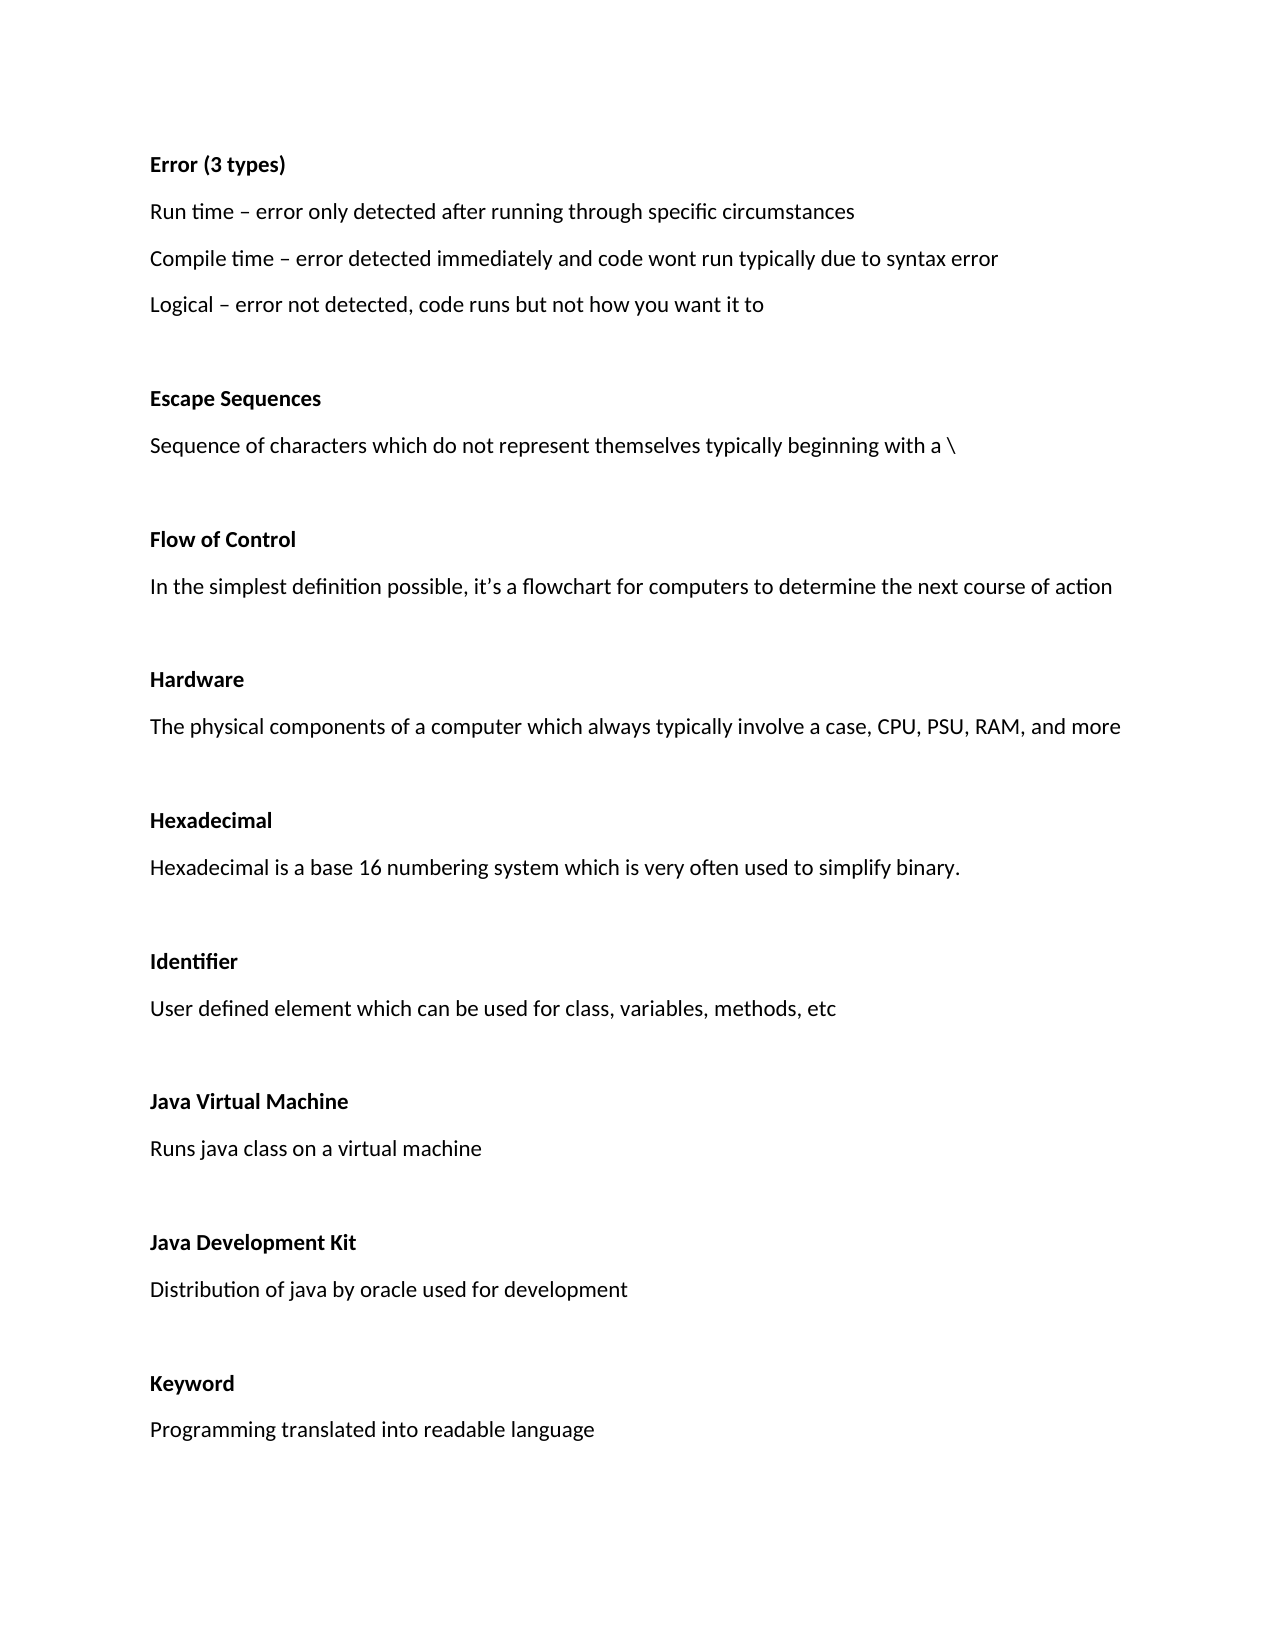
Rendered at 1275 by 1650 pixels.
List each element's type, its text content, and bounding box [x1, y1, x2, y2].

text In the simplest definition possible, it’s a flowchart for computers to determine the next course of action [150, 572, 1125, 600]
text Compile time – error detected immediately and code wont run typically due to syntax error [150, 244, 1125, 272]
text Escape Sequences [150, 384, 1125, 412]
text Identifier [150, 947, 1125, 975]
text Flow of Control [150, 525, 1125, 553]
text User defined element which can be used for class, variables, methods, etc [150, 994, 1125, 1022]
text The physical components of a computer which always typically involve a case, CPU, PSU, RAM, and more [150, 712, 1125, 741]
text Hexadecimal [150, 806, 1125, 834]
text Java Development Kit [150, 1228, 1125, 1256]
text Hexadecimal is a base 16 numbering system which is very often used to simplify binary. [150, 853, 1125, 881]
text Runs java class on a virtual machine [150, 1134, 1125, 1162]
text Keyword [150, 1369, 1125, 1397]
text Logical – error not detected, code runs but not how you want it to [150, 291, 1125, 319]
text Hardware [150, 666, 1125, 694]
text Java Virtual Machine [150, 1087, 1125, 1116]
text Distribution of java by oracle used for development [150, 1275, 1125, 1303]
text Programming translated into readable language [150, 1416, 1125, 1444]
text Run time – error only detected after running through specific circumstances [150, 197, 1125, 225]
text Error (3 types) [150, 150, 1125, 178]
text Sequence of characters which do not represent themselves typically beginning with a \ [150, 431, 1125, 459]
